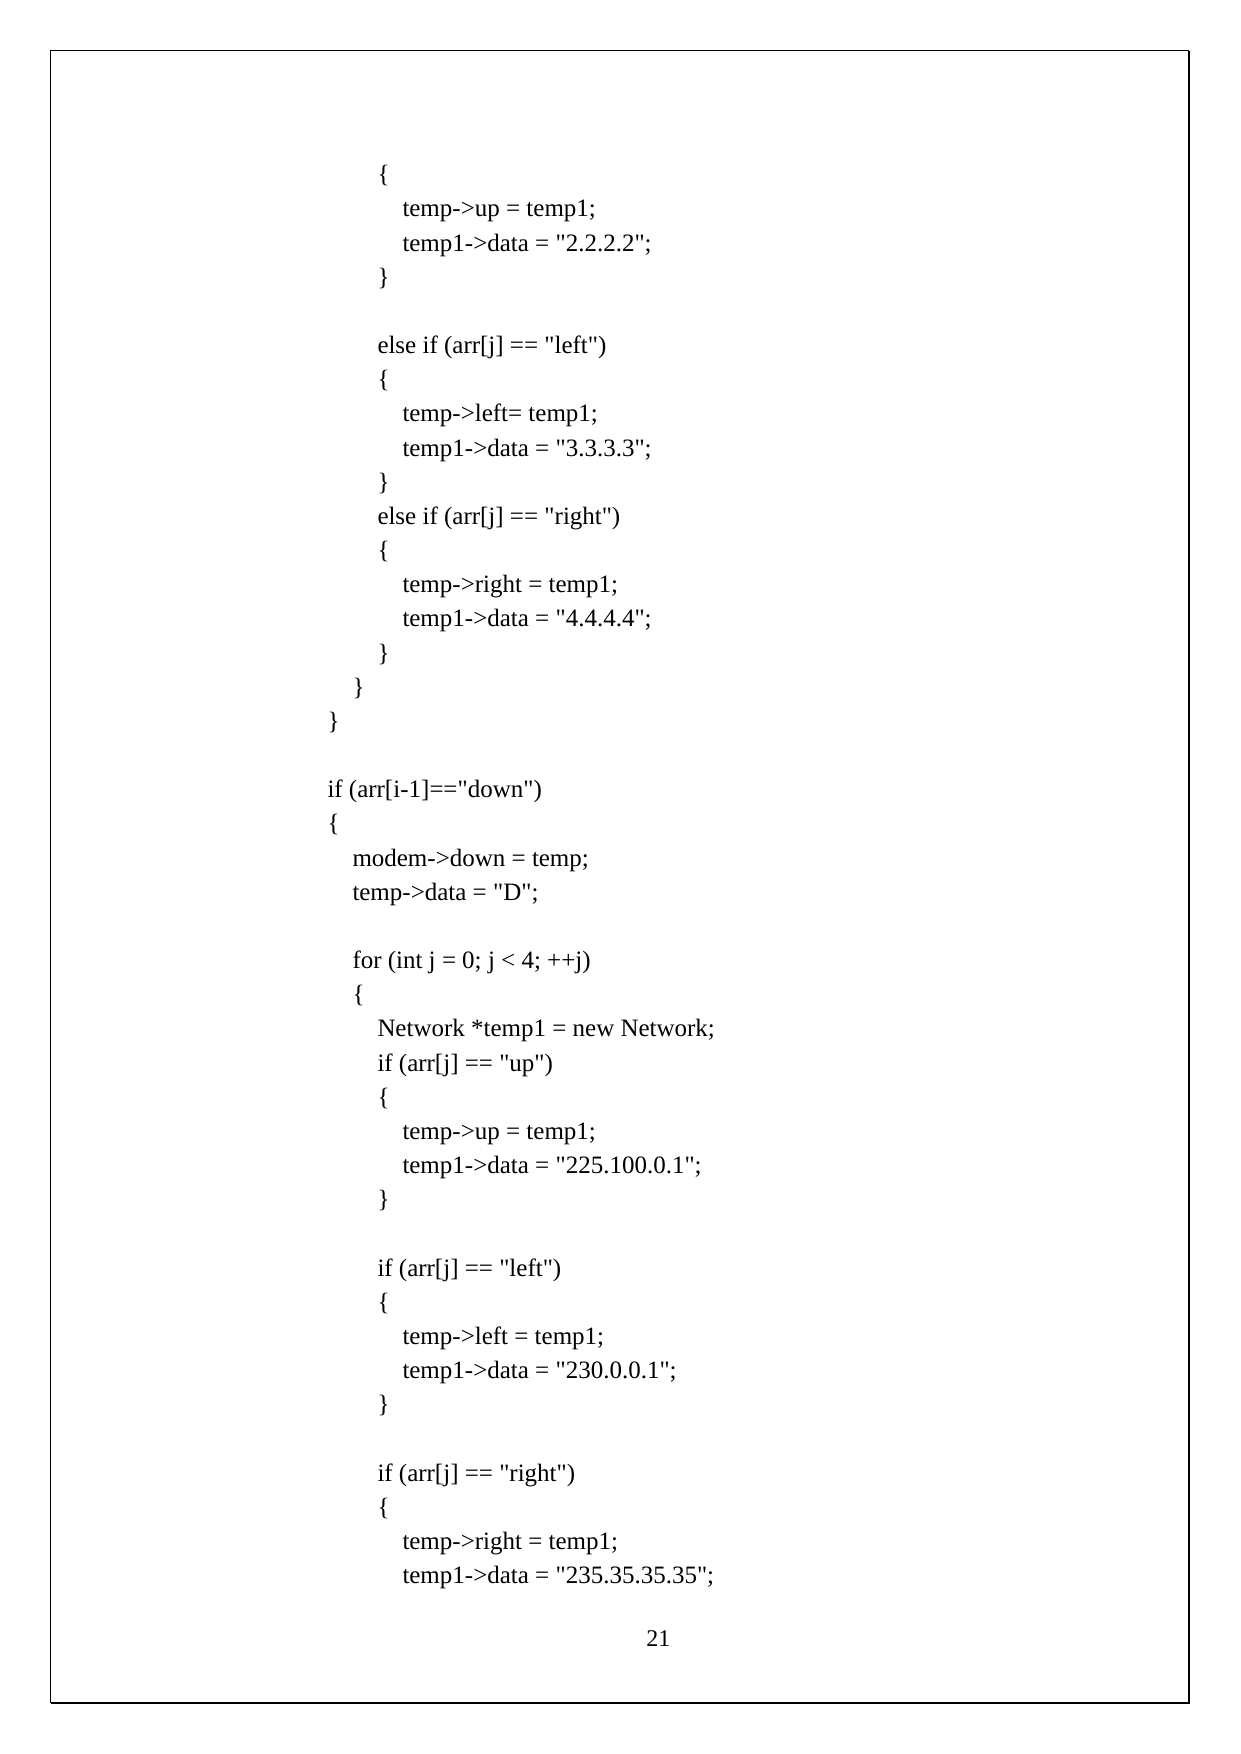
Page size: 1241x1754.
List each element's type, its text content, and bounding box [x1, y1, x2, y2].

text if (arr[j] == "up") [227, 1048, 1089, 1076]
text { [227, 535, 1089, 564]
text temp1->data = "225.100.0.1"; [227, 1150, 1089, 1179]
text temp->left= temp1; [227, 398, 1089, 427]
text } [227, 706, 1089, 735]
text temp->up = temp1; [227, 1116, 1089, 1145]
text { [227, 1287, 1089, 1316]
text temp1->data = "230.0.0.1"; [227, 1355, 1089, 1384]
text } [227, 672, 1089, 701]
text temp->up = temp1; [227, 193, 1089, 222]
text if (arr[j] == "right") [227, 1458, 1089, 1486]
text else if (arr[j] == "left") [227, 330, 1089, 359]
text if (arr[i-1]=="down") [227, 774, 1089, 803]
text temp->data = "D"; [227, 877, 1089, 906]
text { [227, 1082, 1089, 1111]
text } [227, 467, 1089, 496]
text { [227, 979, 1089, 1008]
text modem->down = temp; [227, 843, 1089, 871]
text temp1->data = "4.4.4.4"; [227, 603, 1089, 632]
text } [227, 262, 1089, 291]
text } [227, 1389, 1089, 1418]
text } [227, 1184, 1089, 1213]
text { [227, 808, 1089, 837]
text temp->right = temp1; [227, 569, 1089, 598]
text } [227, 638, 1089, 666]
text temp->left = temp1; [227, 1321, 1089, 1350]
text temp1->data = "235.35.35.35"; [227, 1560, 1089, 1589]
text Network *temp1 = new Network; [227, 1013, 1089, 1042]
text { [227, 364, 1089, 393]
text temp1->data = "3.3.3.3"; [227, 433, 1089, 461]
text for (int j = 0; j < 4; ++j) [227, 945, 1089, 974]
text { [227, 159, 1089, 188]
text temp1->data = "2.2.2.2"; [227, 228, 1089, 256]
text temp->right = temp1; [227, 1526, 1089, 1555]
text { [227, 1492, 1089, 1521]
text if (arr[j] == "left") [227, 1253, 1089, 1281]
text else if (arr[j] == "right") [227, 501, 1089, 530]
